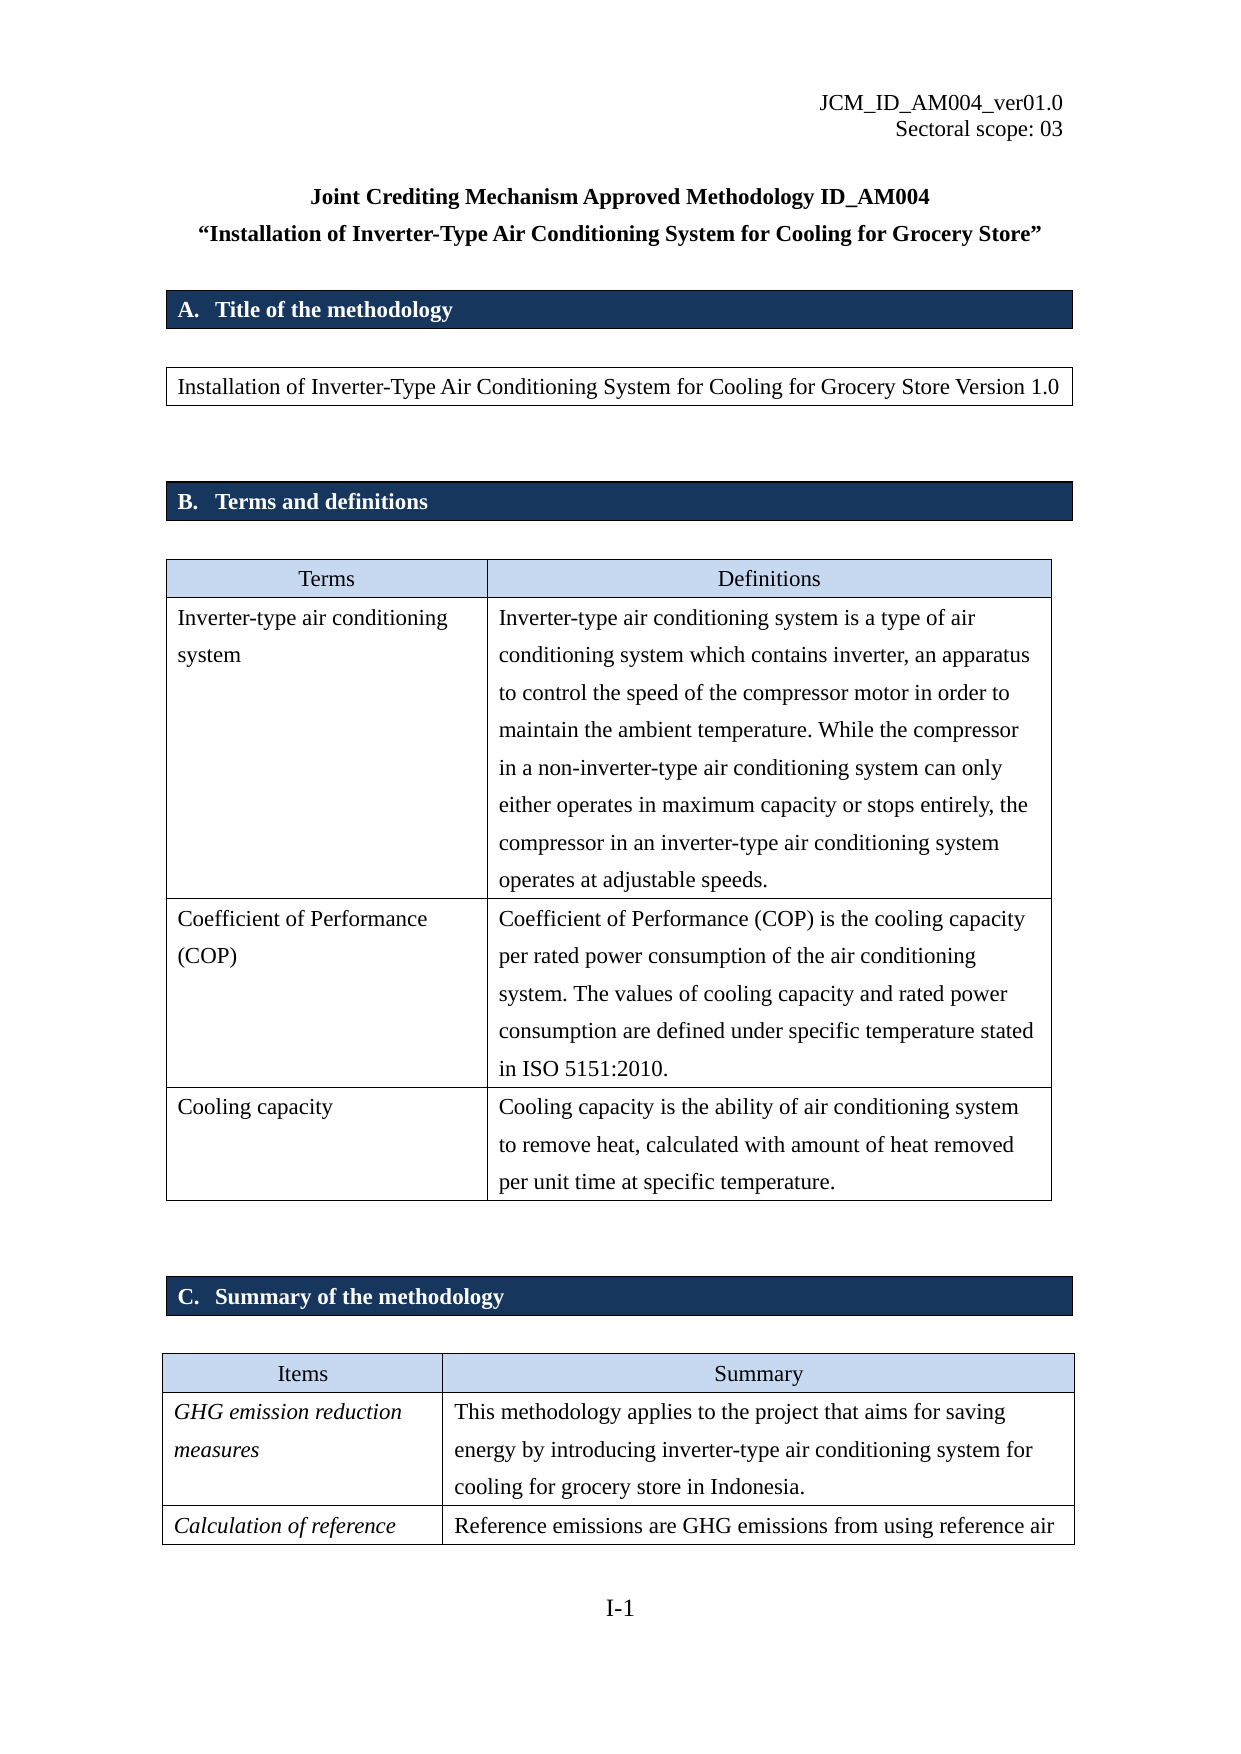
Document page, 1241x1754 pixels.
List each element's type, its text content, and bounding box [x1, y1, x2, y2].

table_cell Inverter-type air conditioning system [167, 598, 487, 898]
table_header Terms and definitions [167, 483, 1072, 520]
table_header Title of the methodology [167, 291, 1072, 328]
table_cell Cooling capacity [167, 1088, 487, 1200]
table_header Items [163, 1354, 442, 1392]
table_header Summary [443, 1354, 1074, 1392]
table_header Summary of the methodology [167, 1277, 1072, 1315]
table_header Definitions [488, 560, 1051, 597]
table_cell This methodology applies to the project that aims for saving energy by introducing inverter-type air conditioning system for cooling for grocery store in Indonesia. [443, 1393, 1074, 1505]
text Joint Crediting Mechanism Approved Methodology ID_AM004 [177, 177, 1063, 215]
table_header Terms [167, 560, 487, 597]
table_cell Coefficient of Performance (COP) is the cooling capacity per rated power consumption of the air conditioning system. The values of cooling capacity and rated power consumption are defined under specific temperature stated in ISO 5151:2010. [488, 899, 1051, 1087]
table_cell GHG emission reduction measures [163, 1393, 442, 1505]
text “Installation of Inverter-Type Air Conditioning System for Cooling for Grocery Store” [177, 215, 1063, 252]
table_cell Inverter-type air conditioning system is a type of air conditioning system which contains inverter, an apparatus to control the speed of the compressor motor in order to maintain the ambient temperature. While the compressor in a non-inverter-type air conditioning system can only either operates in maximum capacity or stops entirely, the compressor in an inverter-type air conditioning system operates at adjustable speeds. [488, 598, 1051, 898]
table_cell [163, 1506, 442, 1544]
table_cell Coefficient of Performance (COP) [167, 899, 487, 1087]
table_header Installation of Inverter-Type Air Conditioning System for Cooling for Grocery Store Version 1.0 [167, 368, 1072, 405]
table_cell Cooling capacity is the ability of air conditioning system to remove heat, calculated with amount of heat removed per unit time at specific temperature. [488, 1088, 1051, 1200]
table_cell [443, 1506, 1074, 1544]
